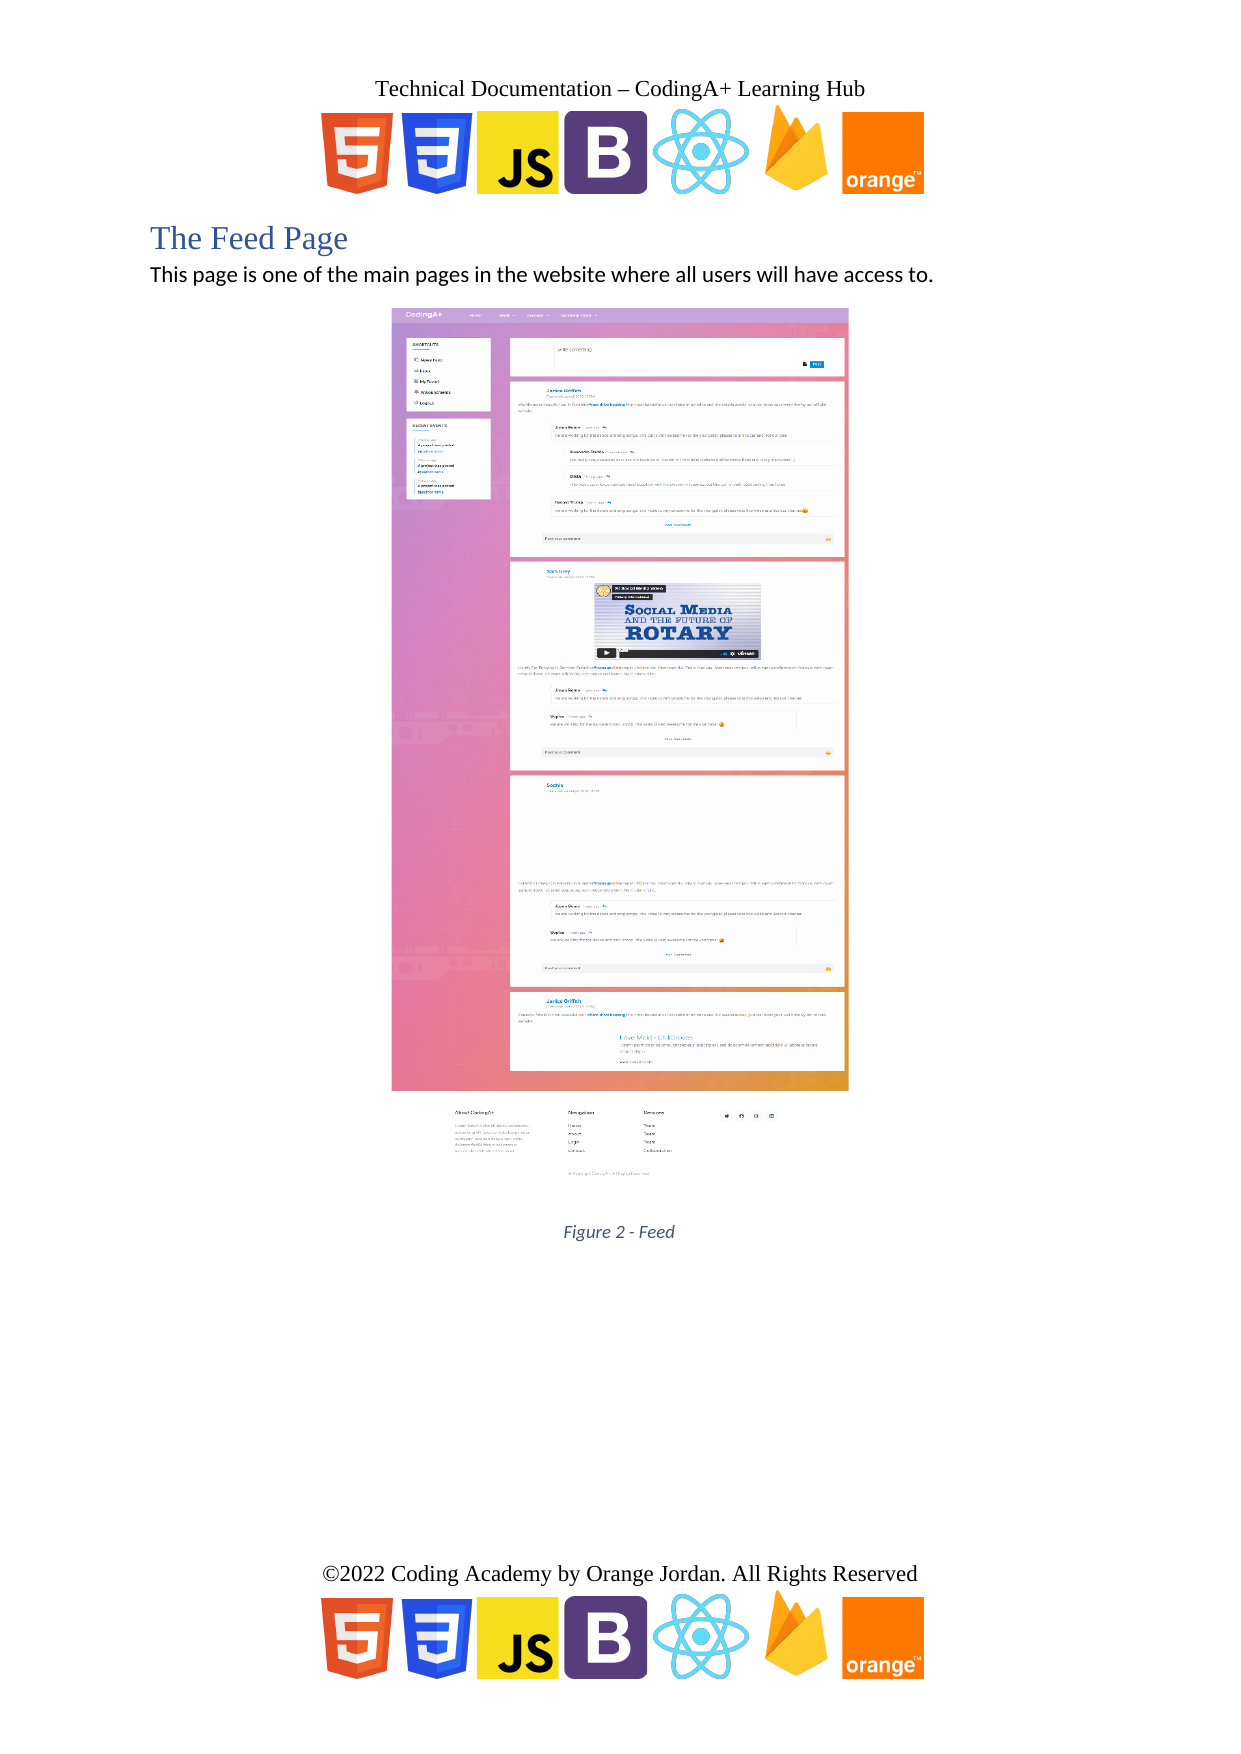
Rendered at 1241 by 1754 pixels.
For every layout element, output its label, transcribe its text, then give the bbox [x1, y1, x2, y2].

picture [316, 1597, 559, 1679]
text This page is one of the main pages in the website where all users will have access to. [150, 260, 1090, 288]
picture [316, 111, 559, 194]
picture [391, 308, 849, 1186]
subtitle The Feed Page [150, 219, 1090, 257]
picture [652, 101, 924, 194]
picture [564, 1596, 648, 1679]
picture [564, 111, 648, 194]
picture [652, 1586, 924, 1679]
